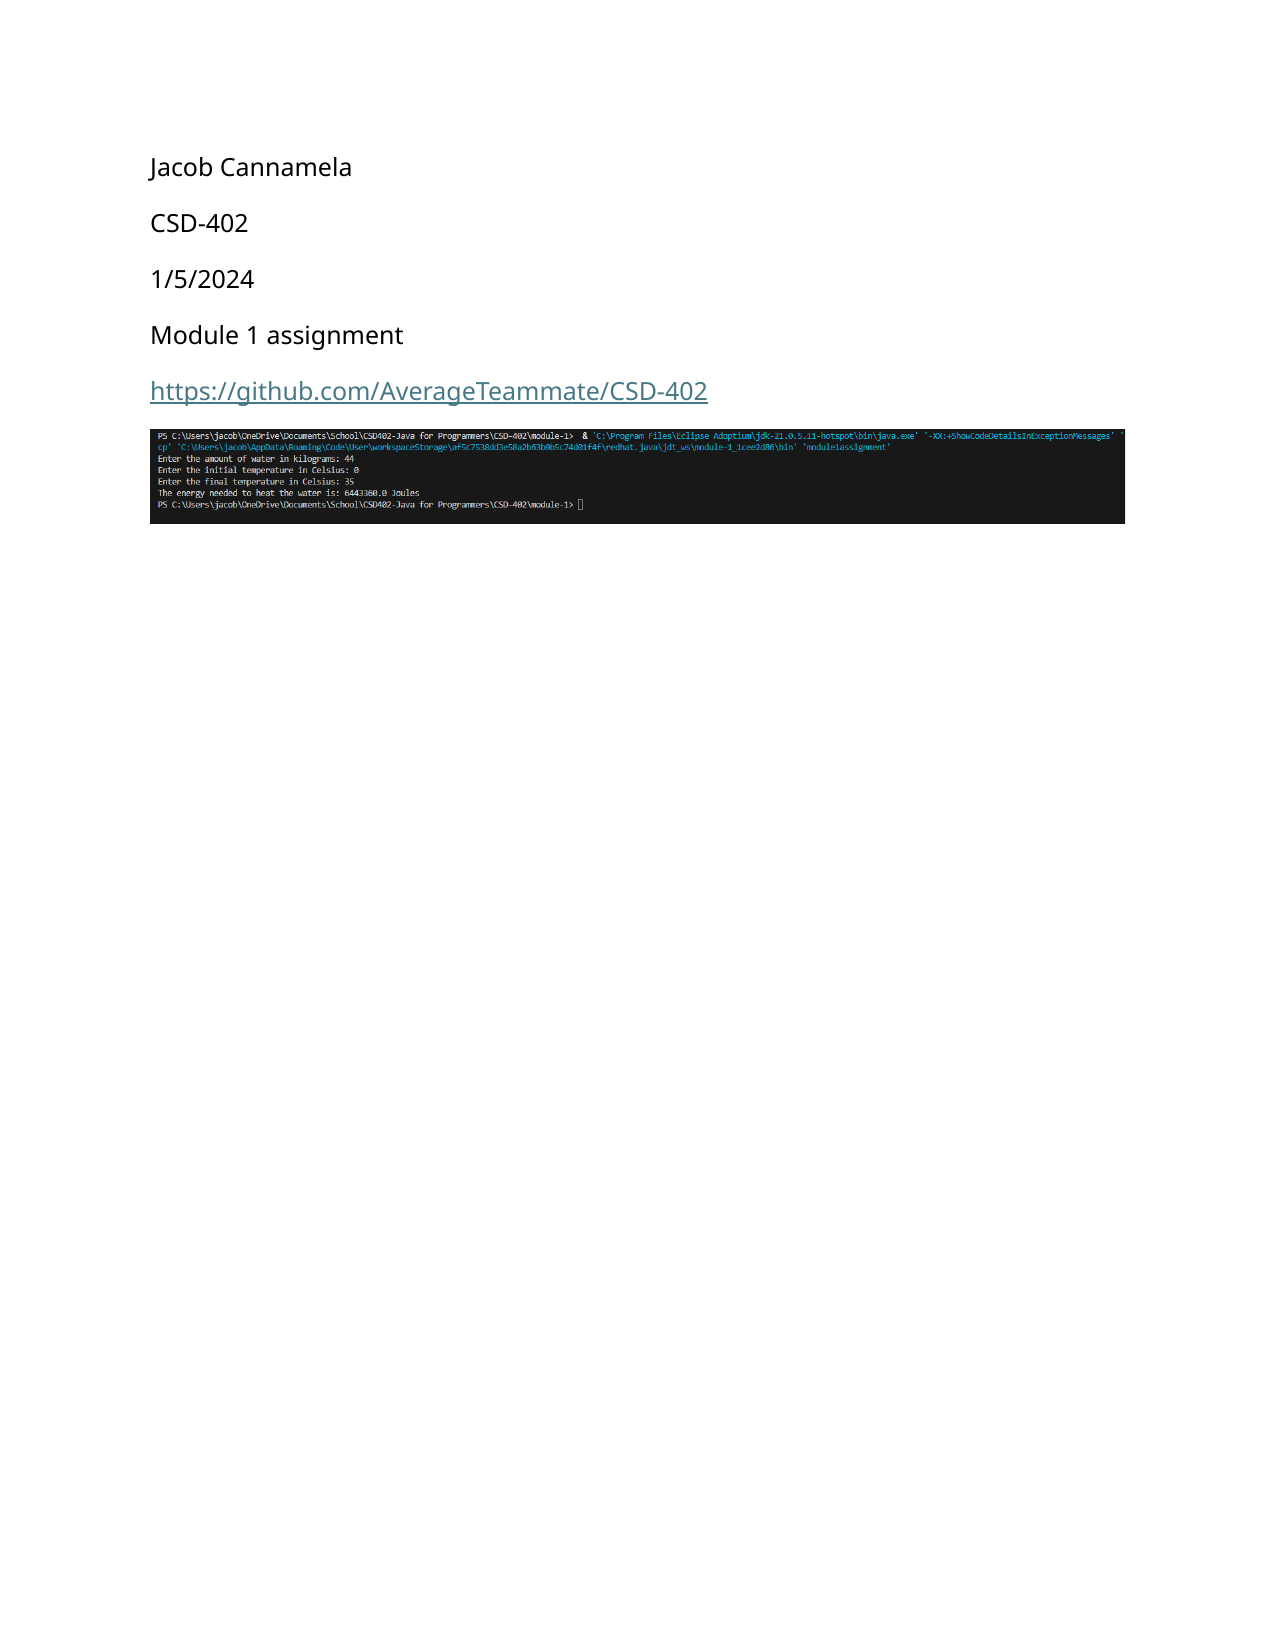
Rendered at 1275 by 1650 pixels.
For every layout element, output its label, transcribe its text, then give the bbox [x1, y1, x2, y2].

text 1/5/2024 [150, 262, 1125, 296]
text https://github.com/AverageTeammate/CSD-402 [150, 373, 1125, 407]
text CSD-402 [150, 206, 1125, 240]
text Jacob Cannamela [150, 150, 1125, 184]
text Module 1 assignment [150, 317, 1125, 352]
picture [150, 429, 1125, 524]
